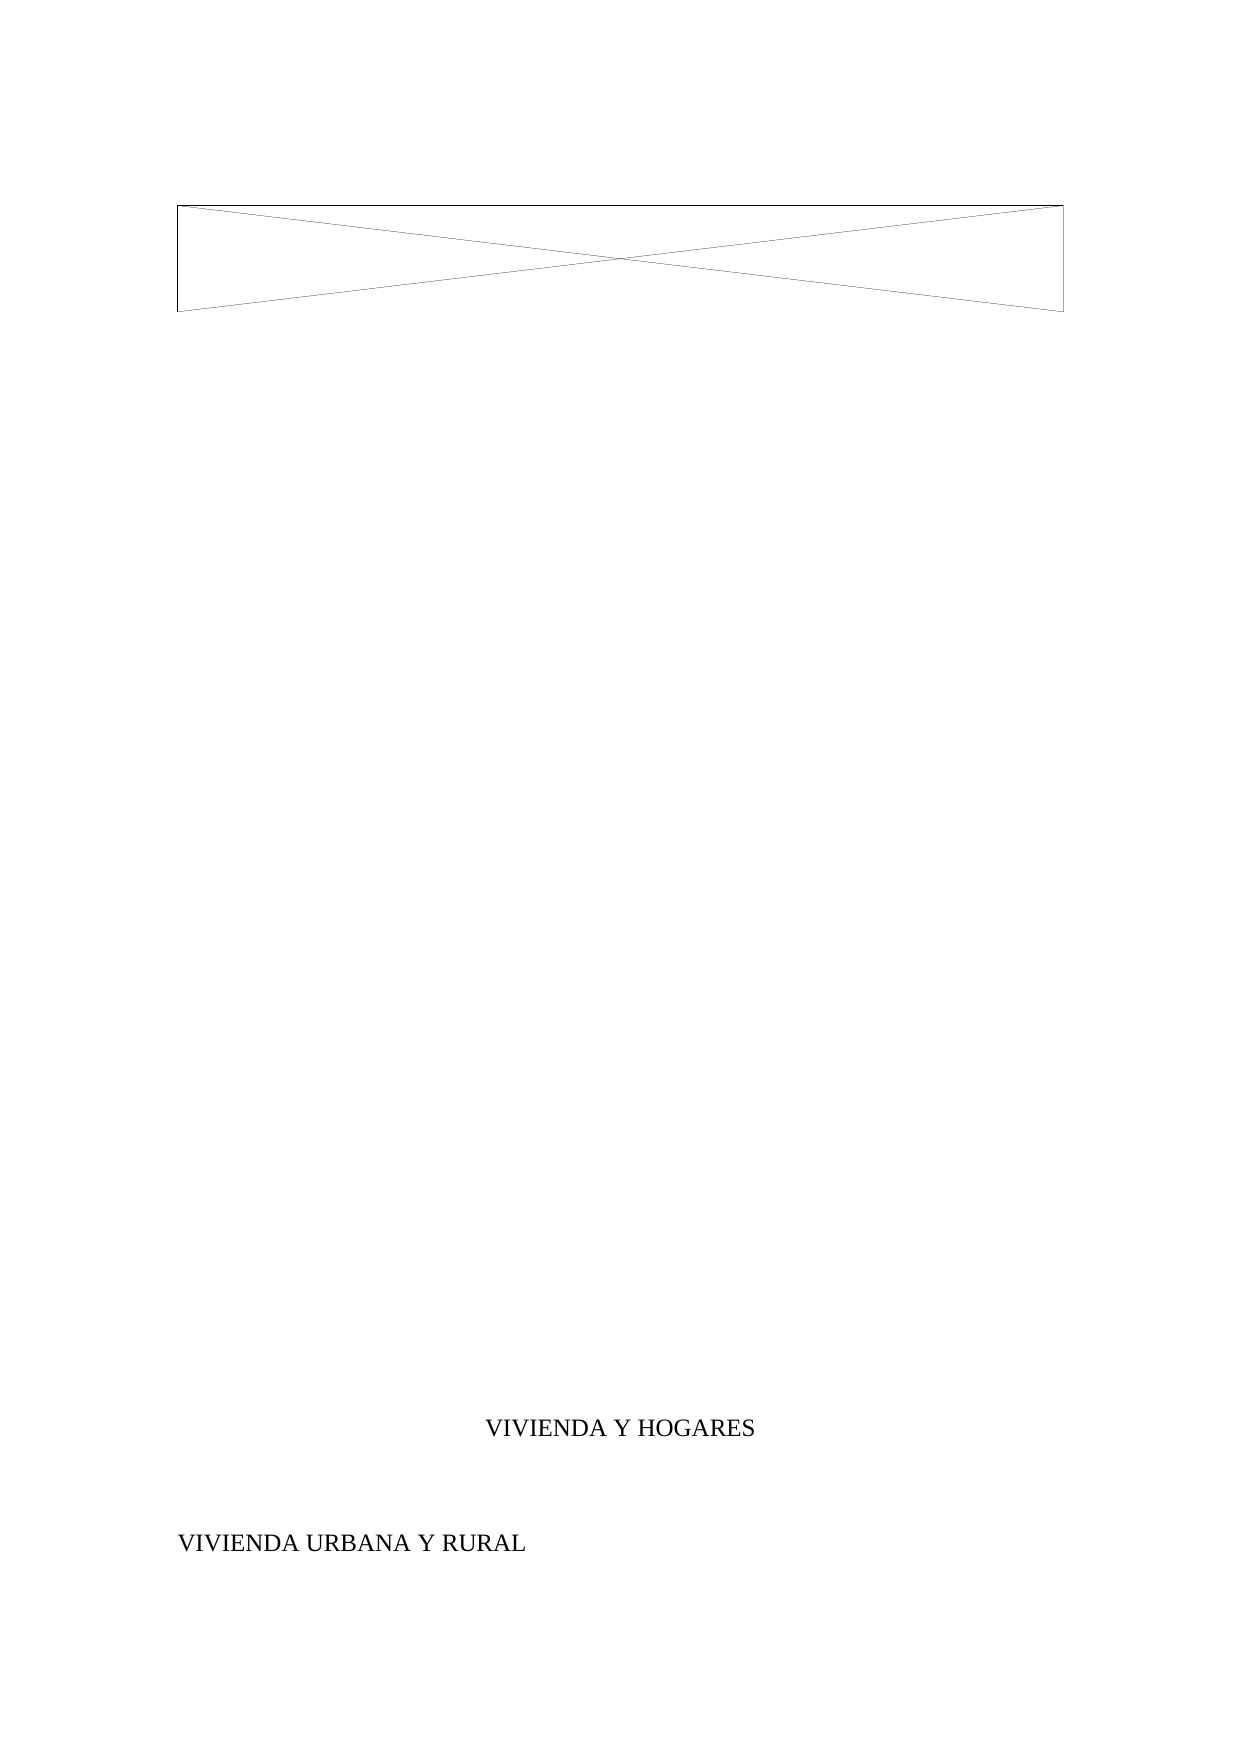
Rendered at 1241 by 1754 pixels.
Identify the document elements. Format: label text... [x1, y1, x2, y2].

text VIVIENDA URBANA Y RURAL [177, 1528, 1063, 1557]
text VIVIENDA Y HOGARES [177, 1413, 1063, 1441]
